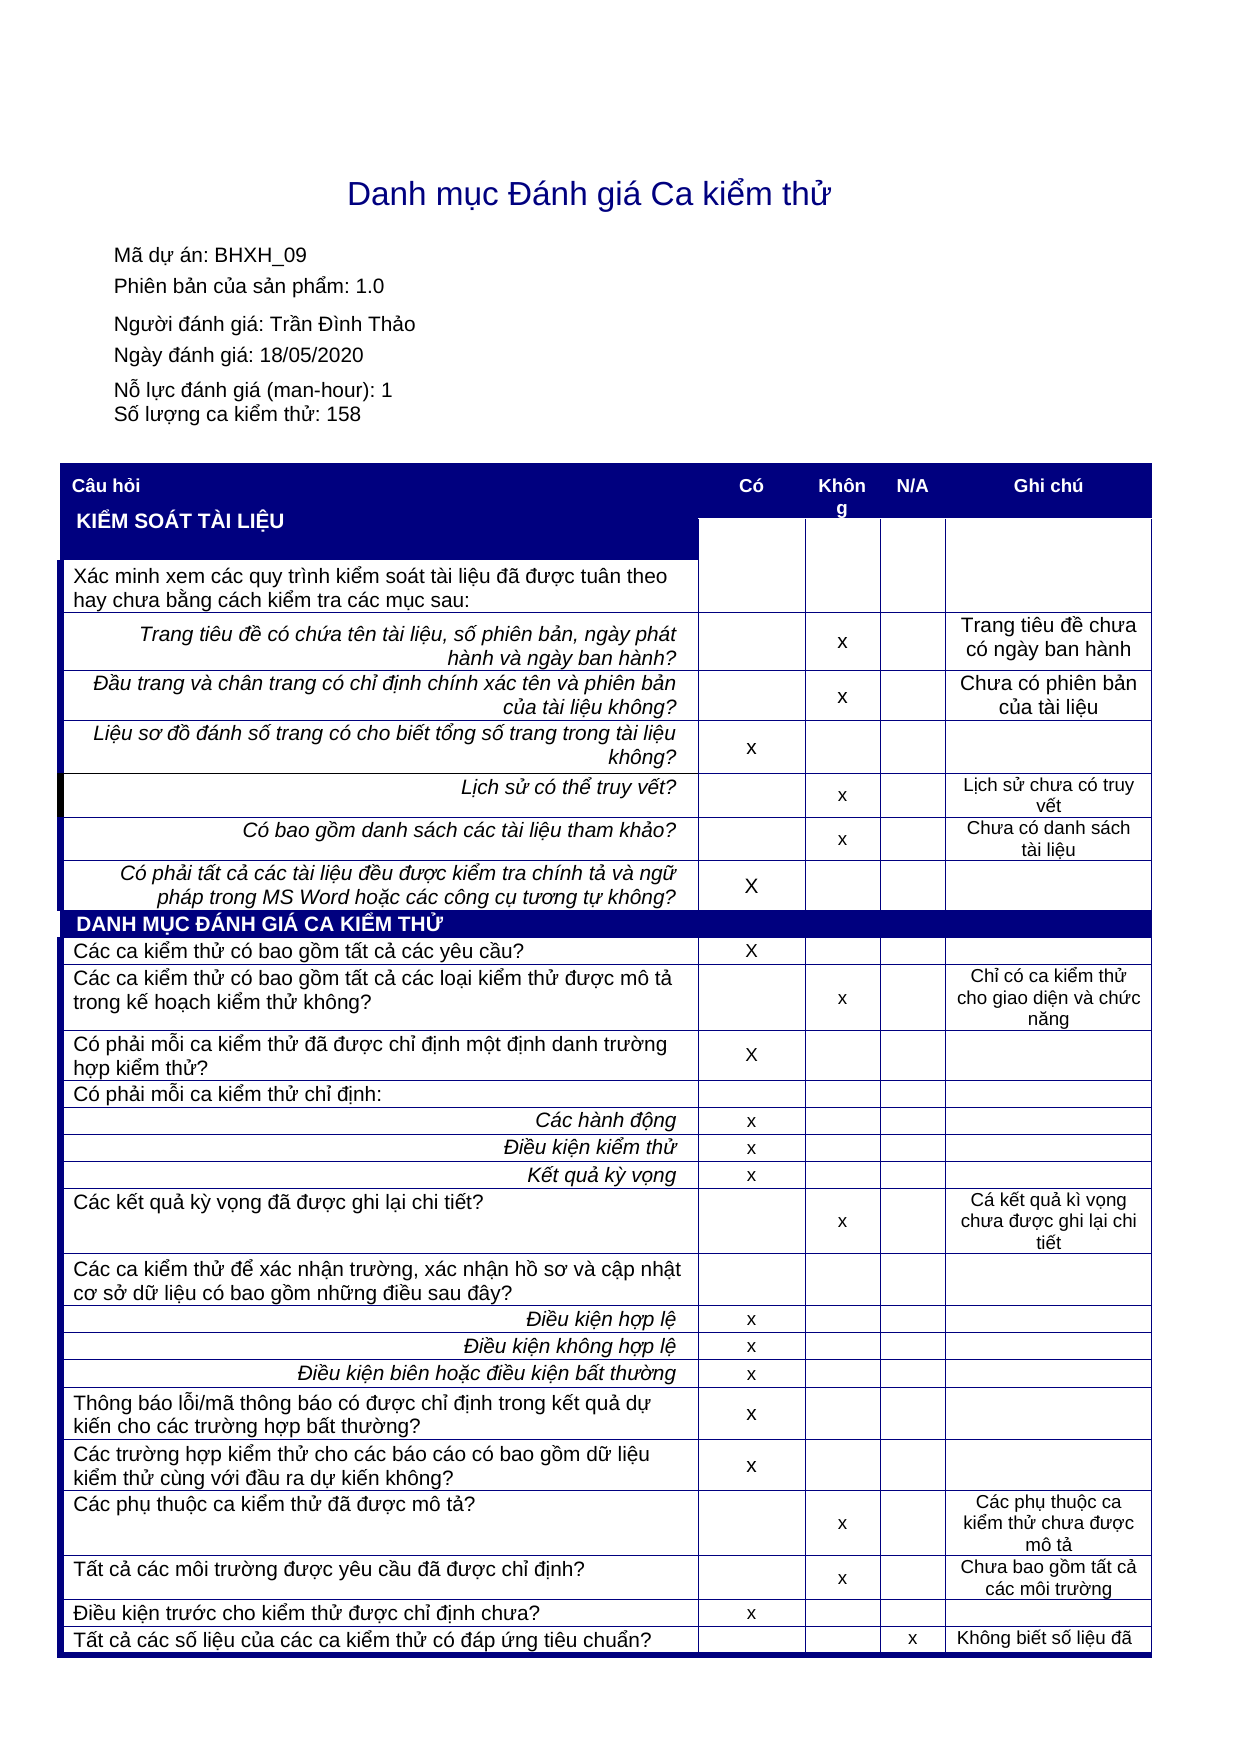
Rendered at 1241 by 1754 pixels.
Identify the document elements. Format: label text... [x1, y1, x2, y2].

table_cell [699, 560, 805, 612]
table_cell [806, 1135, 880, 1161]
table_cell Điều kiện hợp lệ [64, 1306, 698, 1332]
table_cell [881, 1556, 945, 1599]
table_cell X [699, 938, 805, 964]
table_cell [946, 1440, 1151, 1490]
text Người đánh giá: Trần Đình Thảo [114, 312, 571, 336]
table_cell Có phải mỗi ca kiểm thử đã được chỉ định một định danh trường hợp kiểm thử? [64, 1031, 698, 1079]
table_cell x [881, 1627, 945, 1652]
table_cell x [806, 1189, 880, 1253]
table_cell [699, 613, 805, 670]
table_cell [946, 861, 1151, 910]
table_cell x [806, 1491, 880, 1555]
table_cell [699, 519, 805, 560]
table_cell Lịch sử có thể truy vết? [64, 774, 698, 817]
table_cell [946, 1360, 1151, 1386]
table_header N/A [880, 463, 945, 518]
table_cell [881, 560, 945, 612]
table_cell [806, 1081, 880, 1107]
table_cell [881, 1135, 945, 1161]
table_cell [806, 1333, 880, 1359]
table_cell x [806, 965, 880, 1029]
table_cell [946, 721, 1151, 772]
table_cell x [699, 721, 805, 772]
table_cell [880, 911, 945, 937]
table_cell Trang tiêu đề chưa có ngày ban hành [946, 613, 1151, 670]
table_cell [881, 721, 945, 772]
table_cell Có phải mỗi ca kiểm thử chỉ định: [64, 1081, 698, 1107]
table_cell [881, 1162, 945, 1188]
table_header Câu hỏi KIỂM SOÁT TÀI LIỆU [60, 463, 698, 560]
table_cell Đầu trang và chân trang có chỉ định chính xác tên và phiên bản của tài liệu không? [64, 671, 698, 720]
table_cell [881, 1333, 945, 1359]
table_cell Điều kiện trước cho kiểm thử được chỉ định chưa? [64, 1600, 698, 1626]
table_cell [881, 1440, 945, 1490]
table_cell x [806, 613, 880, 670]
table_cell [881, 1254, 945, 1305]
table_cell [699, 1556, 805, 1599]
table_cell x [806, 774, 880, 817]
table_cell [946, 1081, 1151, 1107]
table_cell x [699, 1108, 805, 1134]
table_cell x [699, 1135, 805, 1161]
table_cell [946, 1627, 1151, 1652]
table_cell Điều kiện kiểm thử [64, 1135, 698, 1161]
text Danh mục Đánh giá Ca kiểm thử [114, 174, 1065, 212]
table_cell [806, 1254, 880, 1305]
table_cell [946, 1600, 1151, 1626]
table_cell [945, 911, 1152, 937]
table_cell Các trường hợp kiểm thử cho các báo cáo có bao gồm dữ liệu kiểm thử cùng với đầu ra dự kiến không? [64, 1440, 698, 1490]
table_cell Lịch sử chưa có truy vết [946, 774, 1151, 817]
table_cell Các phụ thuộc ca kiểm thử chưa được mô tả [946, 1491, 1151, 1555]
table_cell [881, 671, 945, 720]
table_cell Điều kiện không hợp lệ [64, 1333, 698, 1359]
text Ngày đánh giá: 18/05/2020 [114, 343, 457, 367]
table_cell [699, 818, 805, 860]
table_cell Các ca kiểm thử để xác nhận trường, xác nhận hồ sơ và cập nhật cơ sở dữ liệu có bao gồm những điều sau đây? [64, 1254, 698, 1305]
table_cell x [806, 818, 880, 860]
table_cell x [699, 1306, 805, 1332]
table_cell [806, 1162, 880, 1188]
table_cell [805, 911, 880, 937]
table_cell DANH MỤC ĐÁNH GIÁ CA KIỂM THỬ [60, 911, 698, 937]
table_cell X [699, 861, 805, 910]
table_cell [881, 1108, 945, 1134]
text Số lượng ca kiểm thử: 158 [114, 402, 457, 426]
table_cell [881, 774, 945, 817]
table_cell Chưa có phiên bản của tài liệu [946, 671, 1151, 720]
table_cell x [699, 1388, 805, 1438]
table_cell [698, 911, 805, 937]
table_cell Trang tiêu đề có chứa tên tài liệu, số phiên bản, ngày phát hành và ngày ban hành? [64, 613, 698, 670]
table_cell [699, 1081, 805, 1107]
table_cell [699, 671, 805, 720]
text Mã dự án: BHXH_09 [114, 243, 1065, 267]
table_cell [806, 1360, 880, 1386]
table_cell x [806, 1556, 880, 1599]
table_cell Các hành động [64, 1108, 698, 1134]
table_cell [946, 1108, 1151, 1134]
table_cell [946, 1162, 1151, 1188]
table_cell [881, 1491, 945, 1555]
table_cell Chưa bao gồm tất cả các môi trường [946, 1556, 1151, 1599]
table_cell Cá kết quả kì vọng chưa được ghi lại chi tiết [946, 1189, 1151, 1253]
table_header Không [805, 463, 880, 518]
table_cell x [699, 1440, 805, 1490]
table_cell Tất cả các môi trường được yêu cầu đã được chỉ định? [64, 1556, 698, 1599]
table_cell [64, 1627, 698, 1652]
table_cell [881, 965, 945, 1029]
text Nỗ lực đánh giá (man-hour): 1 [114, 378, 1065, 402]
table_cell [881, 938, 945, 964]
table_cell [806, 1388, 880, 1438]
table_cell [699, 774, 805, 817]
table_cell [806, 1627, 880, 1652]
table_cell [699, 965, 805, 1029]
table_cell [699, 1254, 805, 1305]
table_cell [806, 938, 880, 964]
table_cell [946, 519, 1151, 560]
table_cell Các phụ thuộc ca kiểm thử đã được mô tả? [64, 1491, 698, 1555]
table_cell x [699, 1333, 805, 1359]
table_cell Chỉ có ca kiểm thử cho giao diện và chức năng [946, 965, 1151, 1029]
table_cell X [699, 1031, 805, 1079]
table_cell Có bao gồm danh sách các tài liệu tham khảo? [64, 818, 698, 860]
table_cell [699, 1491, 805, 1555]
table_cell [806, 1108, 880, 1134]
table_cell [806, 1306, 880, 1332]
table_cell [946, 560, 1151, 612]
table_cell [881, 1306, 945, 1332]
table_cell [946, 1388, 1151, 1438]
table_cell [806, 1031, 880, 1079]
table_cell Kết quả kỳ vọng [64, 1162, 698, 1188]
text Phiên bản của sản phẩm: 1.0 [114, 274, 571, 298]
table_cell [946, 1254, 1151, 1305]
table_cell Chưa có danh sách tài liệu [946, 818, 1151, 860]
table_cell x [699, 1162, 805, 1188]
table_cell Thông báo lỗi/mã thông báo có được chỉ định trong kết quả dự kiến cho các trường hợp bất thường? [64, 1388, 698, 1438]
table_cell [806, 721, 880, 772]
table_header Ghi chú [945, 463, 1152, 518]
table_cell x [806, 671, 880, 720]
table_cell Điều kiện biên hoặc điều kiện bất thường [64, 1360, 698, 1386]
table_cell [806, 519, 880, 560]
table_cell [881, 1600, 945, 1626]
table_cell [881, 1189, 945, 1253]
table_cell [699, 1189, 805, 1253]
table_cell [806, 1440, 880, 1490]
table_cell [946, 1135, 1151, 1161]
table_cell Xác minh xem các quy trình kiểm soát tài liệu đã được tuân theo hay chưa bằng cách kiểm tra các mục sau: [64, 560, 698, 612]
table_cell [881, 1360, 945, 1386]
table_header Có [698, 463, 805, 518]
table_cell [946, 1306, 1151, 1332]
table_cell [881, 613, 945, 670]
table_cell x [699, 1600, 805, 1626]
table_cell [699, 1627, 805, 1652]
table_cell [881, 519, 945, 560]
table_cell [881, 1388, 945, 1438]
table_cell [881, 1031, 945, 1079]
table_cell [946, 1031, 1151, 1079]
table_cell [881, 1081, 945, 1107]
table_cell [946, 1333, 1151, 1359]
table_cell Các ca kiểm thử có bao gồm tất cả các yêu cầu? [64, 938, 698, 964]
table_cell [806, 1600, 880, 1626]
table_cell Có phải tất cả các tài liệu đều được kiểm tra chính tả và ngữ pháp trong MS Word hoặc các công cụ tương tự không? [64, 861, 698, 910]
table_cell [881, 818, 945, 860]
table_cell Các kết quả kỳ vọng đã được ghi lại chi tiết? [64, 1189, 698, 1253]
table_cell Các ca kiểm thử có bao gồm tất cả các loại kiểm thử được mô tả trong kế hoạch kiểm thử không? [64, 965, 698, 1029]
table_cell [881, 861, 945, 910]
table_cell x [699, 1360, 805, 1386]
table_cell [806, 560, 880, 612]
table_cell [806, 861, 880, 910]
table_cell Liệu sơ đồ đánh số trang có cho biết tổng số trang trong tài liệu không? [64, 721, 698, 772]
table_cell [946, 938, 1151, 964]
